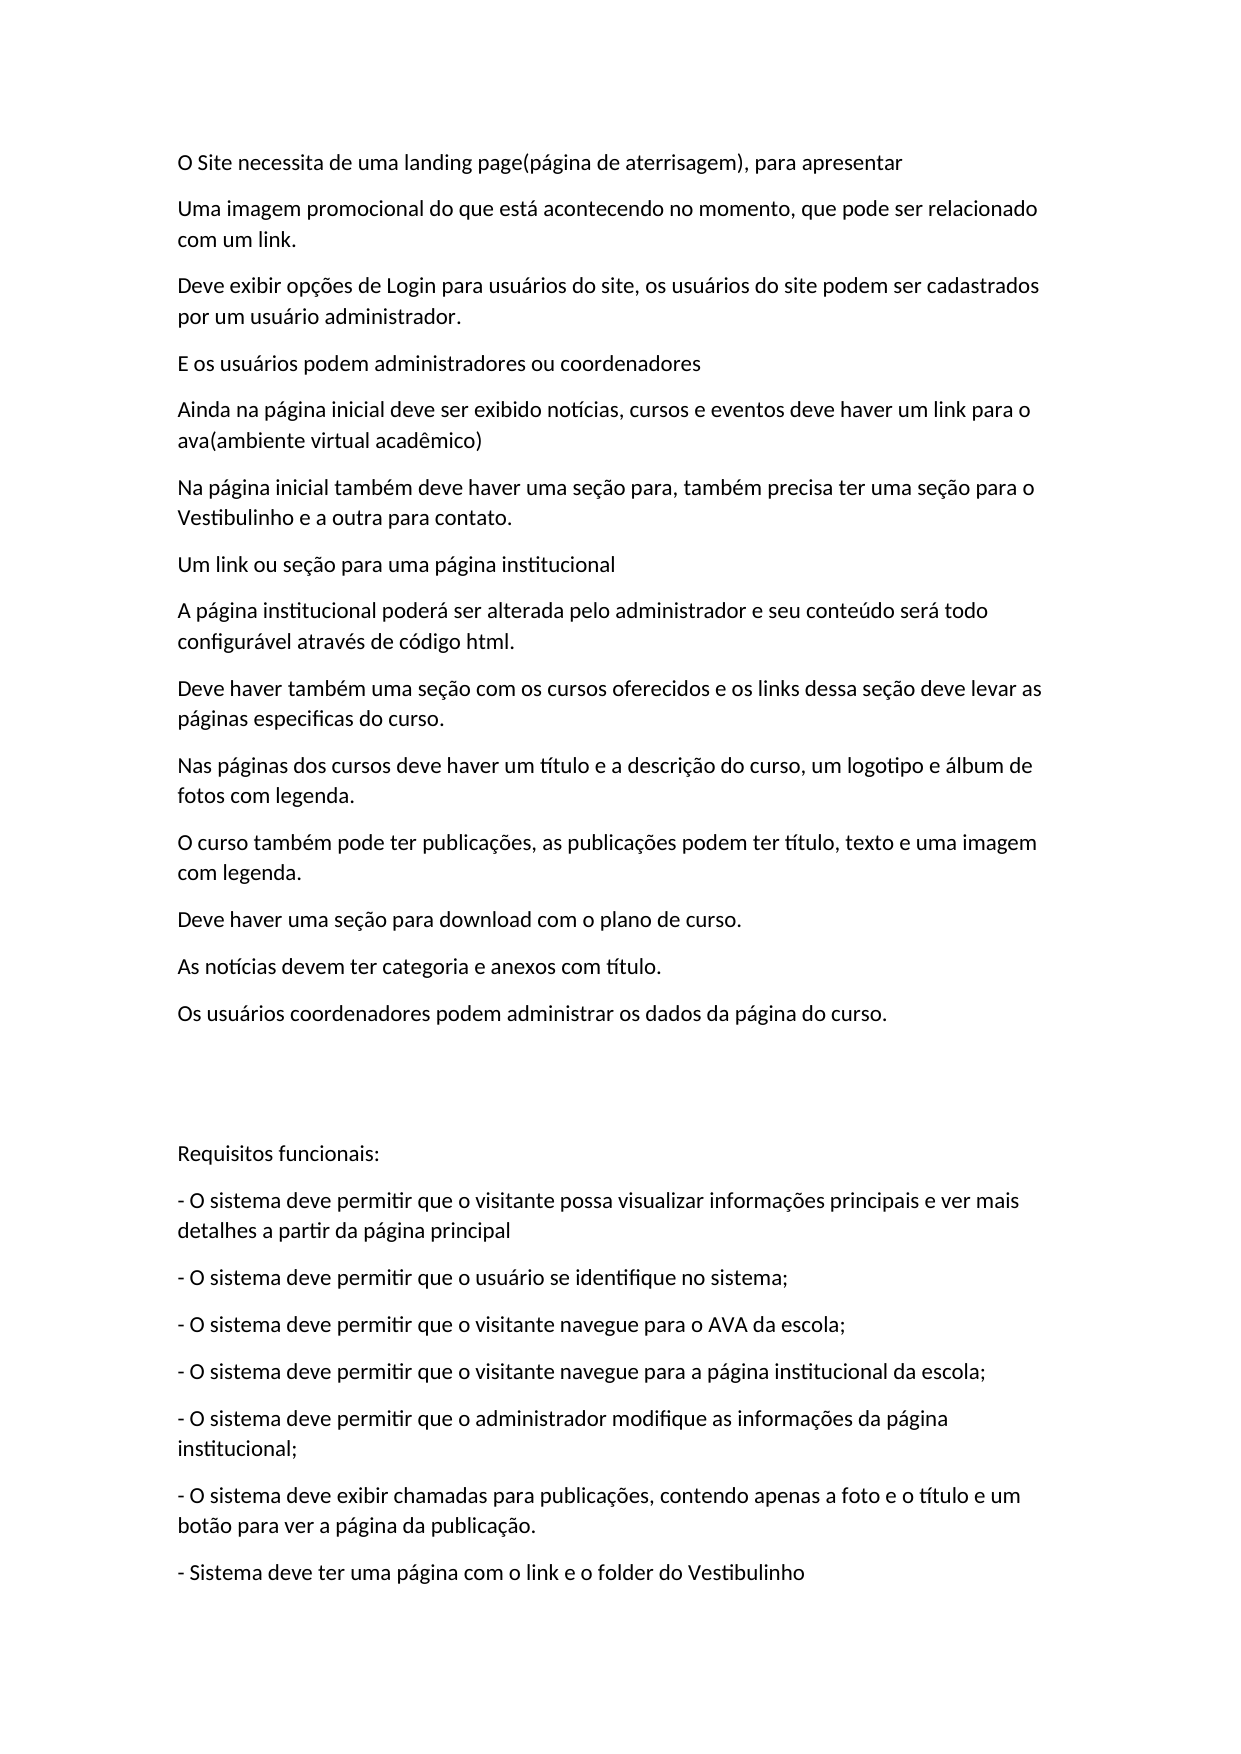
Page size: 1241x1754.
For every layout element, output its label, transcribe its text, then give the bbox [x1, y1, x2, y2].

text O curso também pode ter publicações, as publicações podem ter título, texto e uma imagem com legenda. [177, 828, 1063, 886]
text - Sistema deve ter uma página com o link e o folder do Vestibulinho [177, 1558, 1063, 1586]
text Os usuários coordenadores podem administrar os dados da página do curso. [177, 999, 1063, 1027]
text Na página inicial também deve haver uma seção para, também precisa ter uma seção para o Vestibulinho e a outra para contato. [177, 473, 1063, 531]
text - O sistema deve permitir que o administrador modifique as informações da página institucional; [177, 1404, 1063, 1462]
text E os usuários podem administradores ou coordenadores [177, 349, 1063, 377]
text Requisitos funcionais: [177, 1139, 1063, 1167]
text - O sistema deve permitir que o visitante navegue para a página institucional da escola; [177, 1357, 1063, 1385]
text - O sistema deve permitir que o visitante navegue para o AVA da escola; [177, 1310, 1063, 1338]
text - O sistema deve permitir que o usuário se identifique no sistema; [177, 1263, 1063, 1291]
text Deve haver também uma seção com os cursos oferecidos e os links dessa seção deve levar as páginas especificas do curso. [177, 674, 1063, 732]
text Deve haver uma seção para download com o plano de curso. [177, 905, 1063, 933]
text A página institucional poderá ser alterada pelo administrador e seu conteúdo será todo configurável através de código html. [177, 597, 1063, 655]
text - O sistema deve permitir que o visitante possa visualizar informações principais e ver mais detalhes a partir da página principal [177, 1186, 1063, 1244]
text O Site necessita de uma landing page(página de aterrisagem), para apresentar [177, 148, 1063, 176]
text Deve exibir opções de Login para usuários do site, os usuários do site podem ser cadastrados por um usuário administrador. [177, 272, 1063, 330]
text Ainda na página inicial deve ser exibido notícias, cursos e eventos deve haver um link para o ava(ambiente virtual acadêmico) [177, 396, 1063, 454]
text - O sistema deve exibir chamadas para publicações, contendo apenas a foto e o título e um botão para ver a página da publicação. [177, 1481, 1063, 1539]
text Um link ou seção para uma página institucional [177, 550, 1063, 578]
text Nas páginas dos cursos deve haver um título e a descrição do curso, um logotipo e álbum de fotos com legenda. [177, 751, 1063, 809]
text As notícias devem ter categoria e anexos com título. [177, 952, 1063, 980]
text Uma imagem promocional do que está acontecendo no momento, que pode ser relacionado com um link. [177, 194, 1063, 253]
